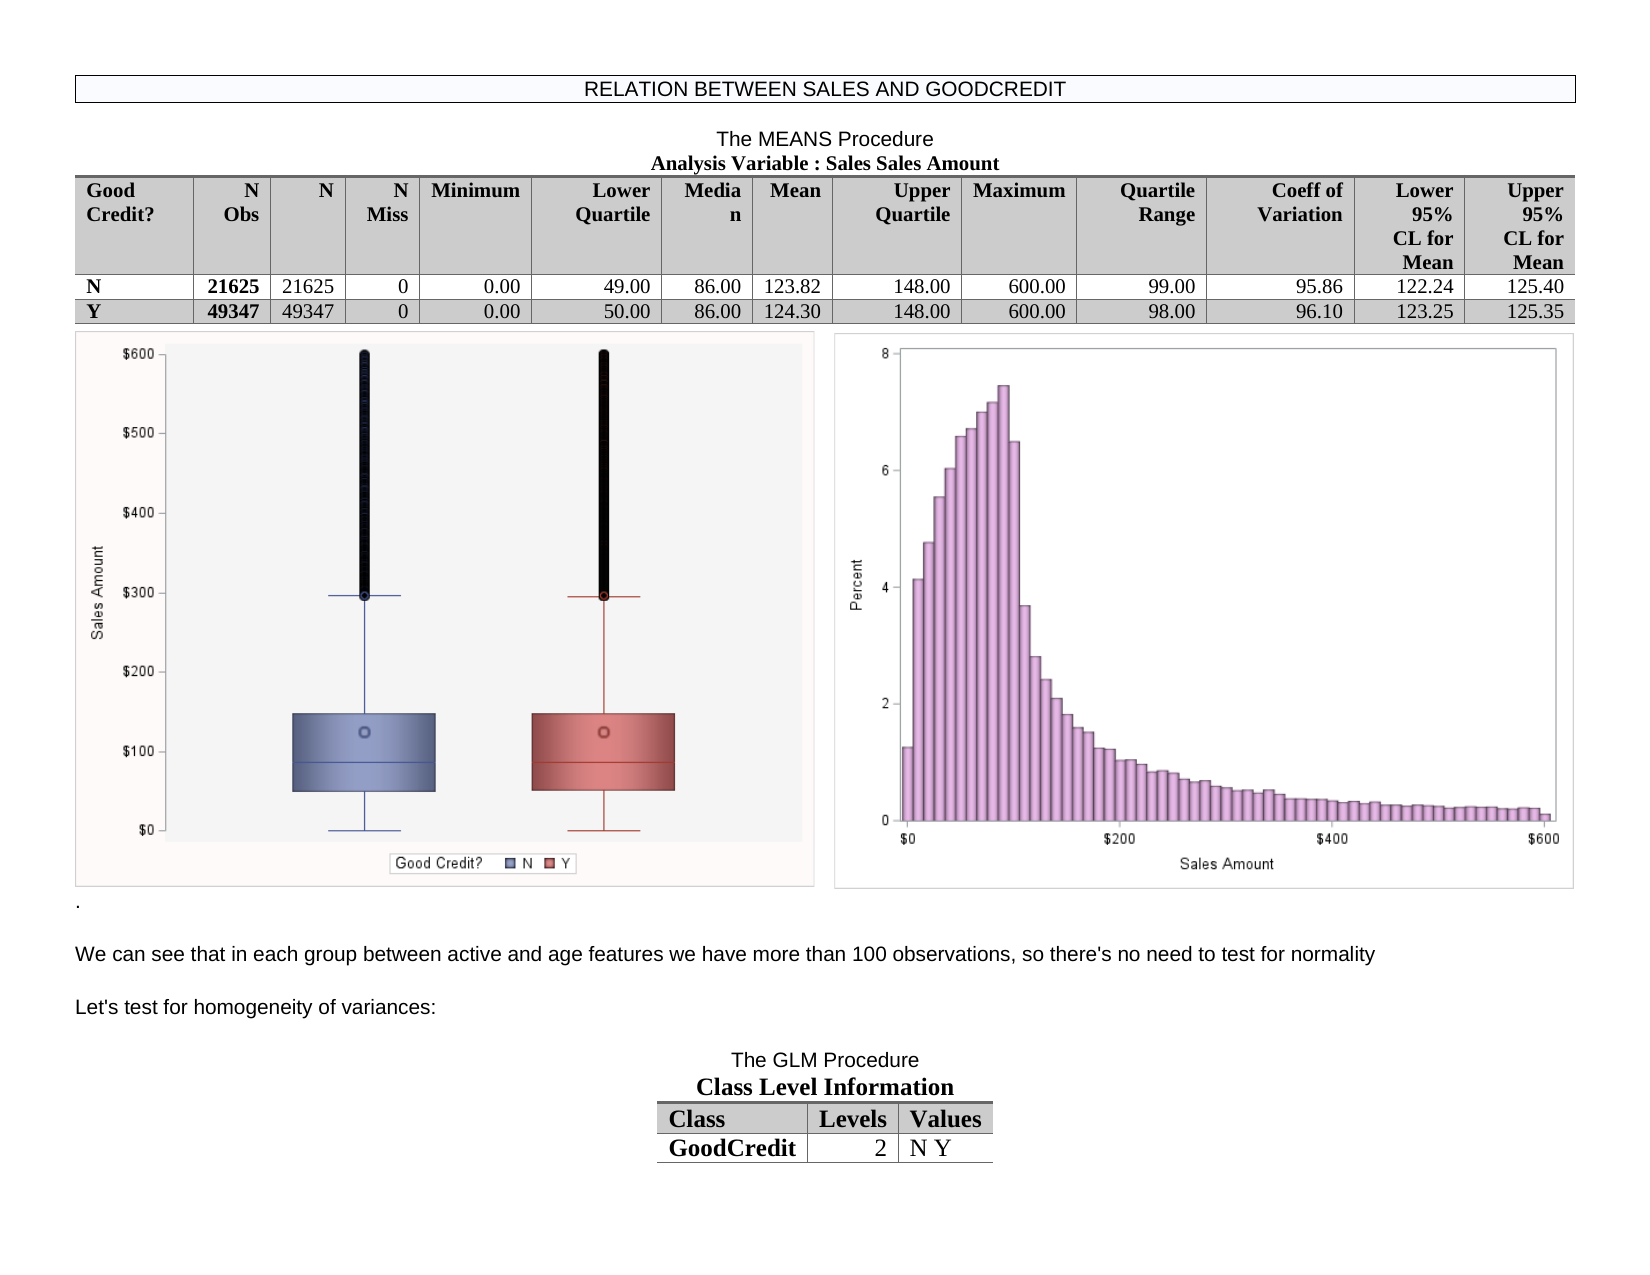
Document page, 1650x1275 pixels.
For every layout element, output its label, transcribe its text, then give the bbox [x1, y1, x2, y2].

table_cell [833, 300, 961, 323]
text The GLM Procedure [75, 1048, 1575, 1072]
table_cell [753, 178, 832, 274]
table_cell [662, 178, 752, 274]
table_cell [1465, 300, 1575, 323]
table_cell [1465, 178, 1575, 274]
picture [75, 331, 815, 887]
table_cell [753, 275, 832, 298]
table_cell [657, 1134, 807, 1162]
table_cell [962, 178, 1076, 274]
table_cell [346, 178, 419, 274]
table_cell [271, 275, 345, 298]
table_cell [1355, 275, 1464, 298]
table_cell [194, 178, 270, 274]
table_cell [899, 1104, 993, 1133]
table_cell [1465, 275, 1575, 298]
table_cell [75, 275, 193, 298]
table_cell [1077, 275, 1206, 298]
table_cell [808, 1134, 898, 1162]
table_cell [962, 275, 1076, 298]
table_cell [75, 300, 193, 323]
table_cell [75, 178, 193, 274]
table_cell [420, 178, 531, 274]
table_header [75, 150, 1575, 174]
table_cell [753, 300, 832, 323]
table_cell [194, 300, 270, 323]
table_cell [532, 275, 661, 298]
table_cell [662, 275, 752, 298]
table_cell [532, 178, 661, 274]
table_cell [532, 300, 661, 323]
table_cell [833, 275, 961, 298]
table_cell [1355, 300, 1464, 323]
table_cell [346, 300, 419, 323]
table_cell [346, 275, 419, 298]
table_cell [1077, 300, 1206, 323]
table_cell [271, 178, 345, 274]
text The MEANS Procedure [75, 126, 1575, 150]
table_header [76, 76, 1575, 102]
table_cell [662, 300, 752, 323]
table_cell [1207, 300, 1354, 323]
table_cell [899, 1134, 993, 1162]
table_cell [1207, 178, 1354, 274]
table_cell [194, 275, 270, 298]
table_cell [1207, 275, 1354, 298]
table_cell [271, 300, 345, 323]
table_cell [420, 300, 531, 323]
text Let's test for homogeneity of variances: [75, 995, 1575, 1019]
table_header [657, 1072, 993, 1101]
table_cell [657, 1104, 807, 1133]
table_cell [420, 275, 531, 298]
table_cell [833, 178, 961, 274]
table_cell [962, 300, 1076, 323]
text We can see that in each group between active and age features we have more than 100 observations, so there's no need to test for normality [75, 942, 1575, 966]
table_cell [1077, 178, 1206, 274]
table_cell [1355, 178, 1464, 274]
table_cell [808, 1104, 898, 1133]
picture [834, 333, 1574, 889]
